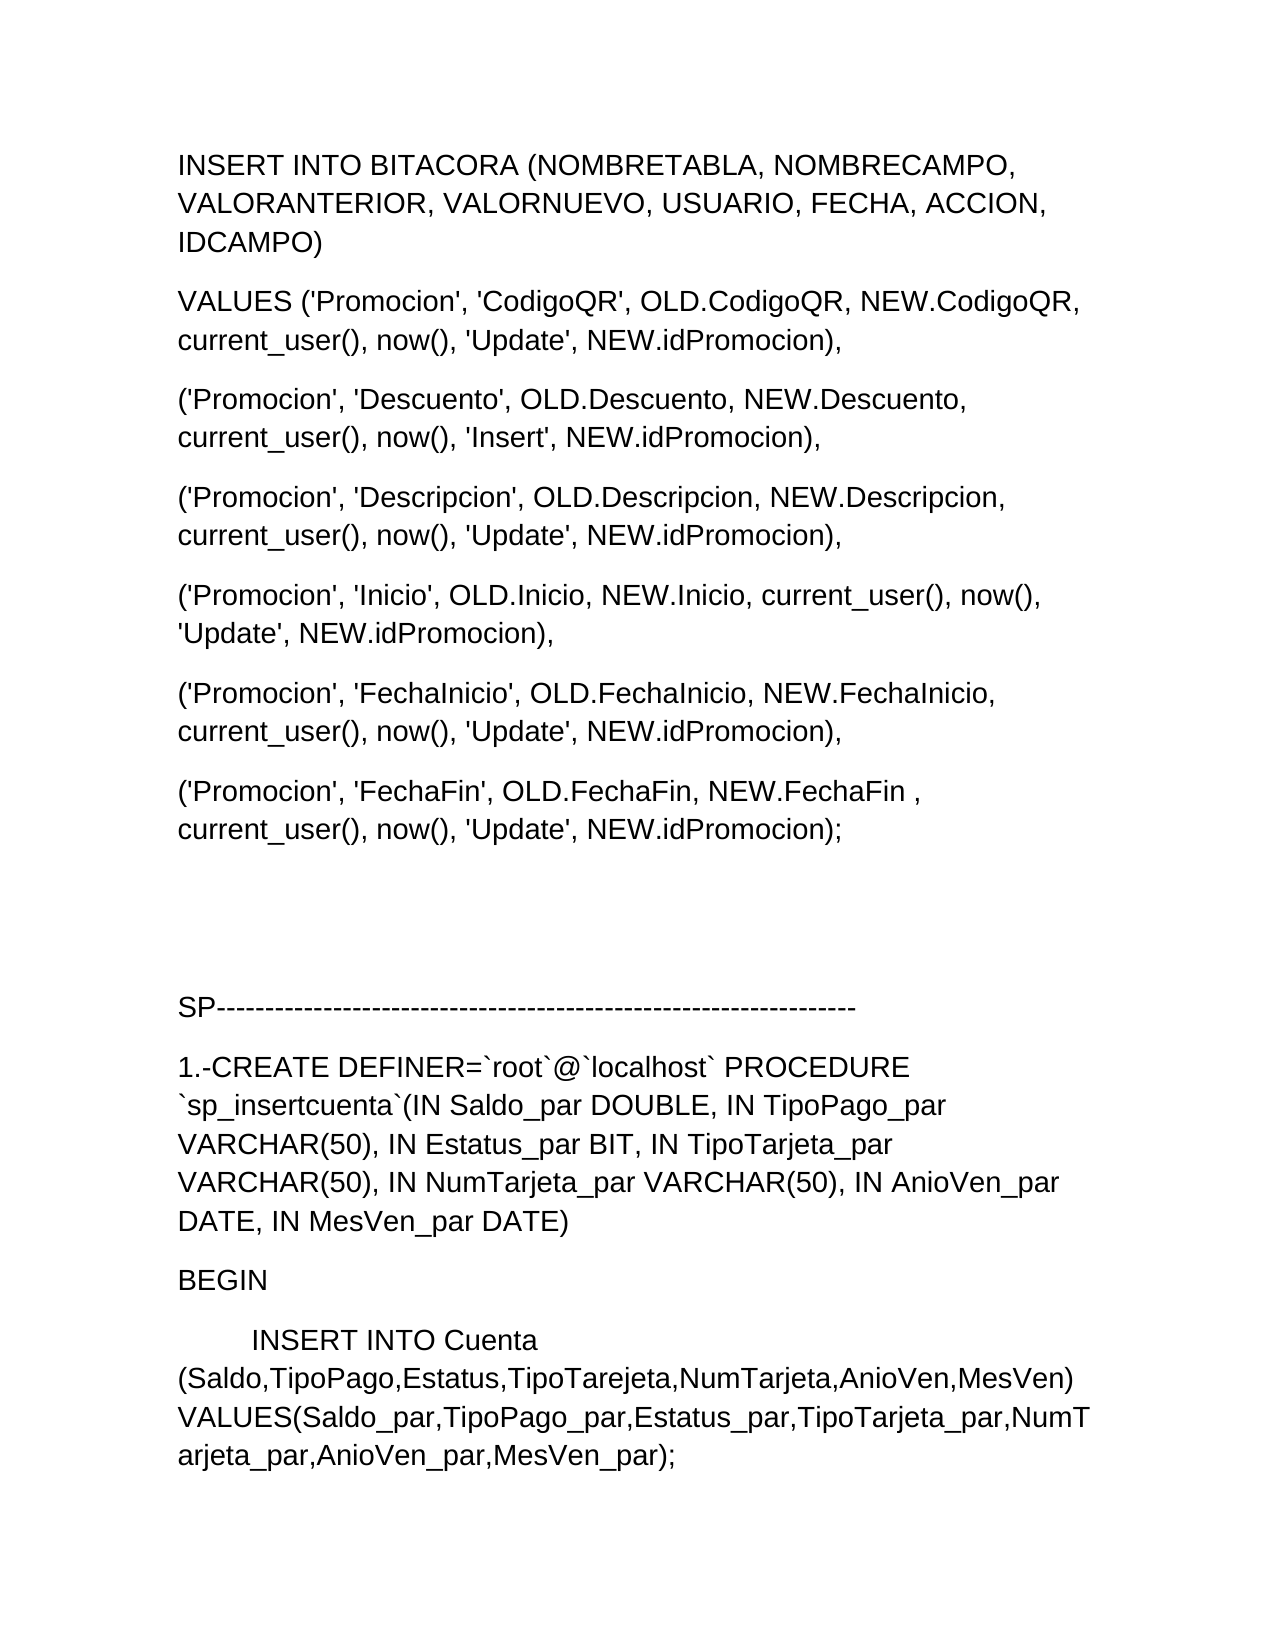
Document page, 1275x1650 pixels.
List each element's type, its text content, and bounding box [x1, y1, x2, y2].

text SP------------------------------------------------------------------ [177, 990, 1098, 1024]
text ('Promocion', 'Inicio', OLD.Inicio, NEW.Inicio, current_user(), now(), 'Update', NEW.idPromocion), [177, 578, 1098, 650]
text INSERT INTO Cuenta (Saldo,TipoPago,Estatus,TipoTarejeta,NumTarjeta,AnioVen,MesVen) VALUES(Saldo_par,TipoPago_par,Estatus_par,TipoTarjeta_par,NumTarjeta_par,AnioVen_par,MesVen_par); [177, 1323, 1098, 1472]
text 1.-CREATE DEFINER=`root`@`localhost` PROCEDURE `sp_insertcuenta`(IN Saldo_par DOUBLE, IN TipoPago_par VARCHAR(50), IN Estatus_par BIT, IN TipoTarjeta_par VARCHAR(50), IN NumTarjeta_par VARCHAR(50), IN AnioVen_par DATE, IN MesVen_par DATE) [177, 1050, 1098, 1237]
text INSERT INTO BITACORA (NOMBRETABLA, NOMBRECAMPO, VALORANTERIOR, VALORNUEVO, USUARIO, FECHA, ACCION, IDCAMPO) [177, 148, 1098, 258]
text ('Promocion', 'Descuento', OLD.Descuento, NEW.Descuento, current_user(), now(), 'Insert', NEW.idPromocion), [177, 382, 1098, 454]
text BEGIN [177, 1263, 1098, 1297]
text ('Promocion', 'FechaInicio', OLD.FechaInicio, NEW.FechaInicio, current_user(), now(), 'Update', NEW.idPromocion), [177, 676, 1098, 748]
text ('Promocion', 'FechaFin', OLD.FechaFin, NEW.FechaFin , current_user(), now(), 'Update', NEW.idPromocion); [177, 774, 1098, 846]
text VALUES ('Promocion', 'CodigoQR', OLD.CodigoQR, NEW.CodigoQR, current_user(), now(), 'Update', NEW.idPromocion), [177, 284, 1098, 356]
text ('Promocion', 'Descripcion', OLD.Descripcion, NEW.Descripcion, current_user(), now(), 'Update', NEW.idPromocion), [177, 480, 1098, 552]
